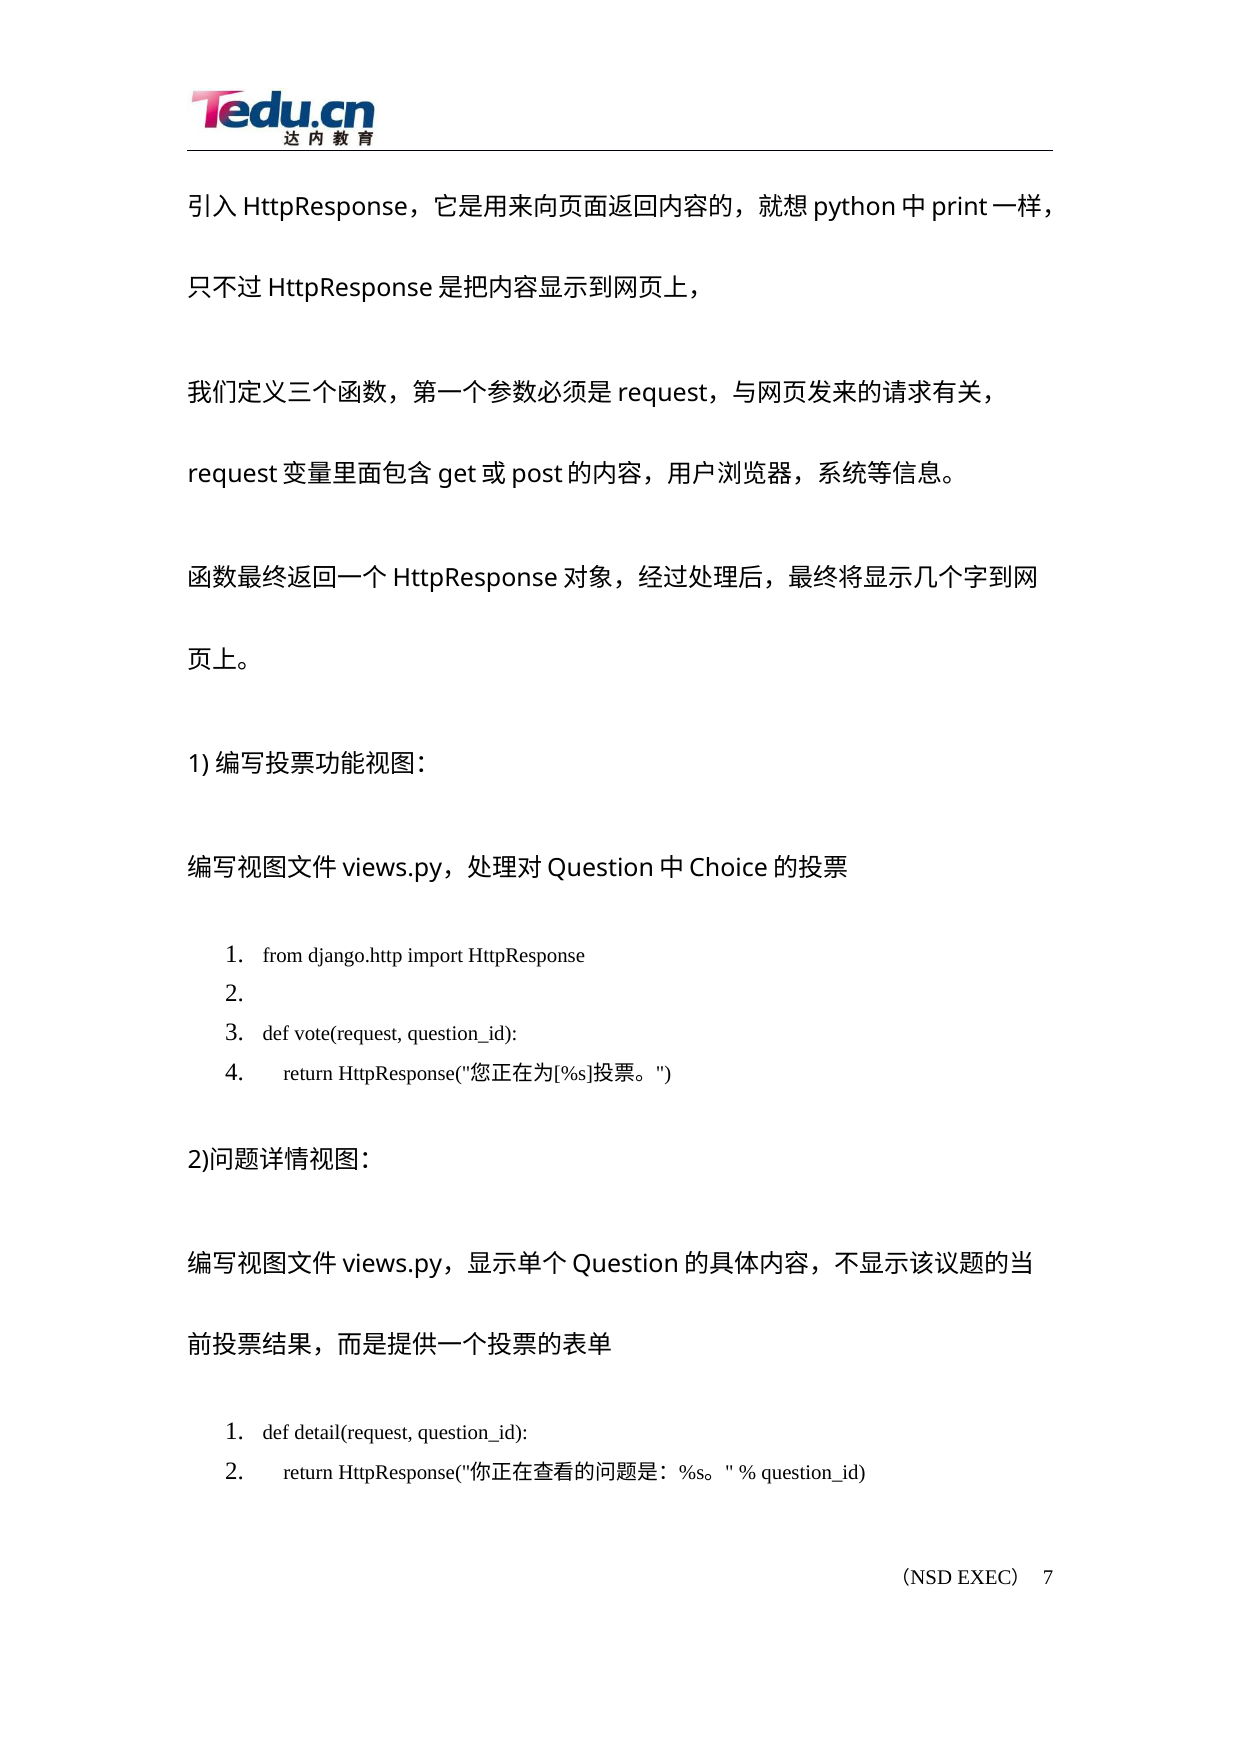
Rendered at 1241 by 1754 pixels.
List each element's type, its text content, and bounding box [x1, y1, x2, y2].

list return HttpResponse("你正在查看的问题是：%s。" % question_id) [225, 1453, 1053, 1487]
text 1) 编写投票功能视图： [187, 728, 1053, 796]
list def detail(request, question_id): [225, 1413, 1053, 1447]
text 编写视图文件views.py，显示单个Question的具体内容，不显示该议题的当前投票结果，而是提供一个投票的表单 [187, 1228, 1053, 1377]
text 2)问题详情视图： [187, 1123, 1053, 1191]
picture [187, 88, 379, 148]
text 函数最终返回一个HttpResponse对象，经过处理后，最终将显示几个字到网页上。 [187, 542, 1053, 691]
text 我们定义三个函数，第一个参数必须是request，与网页发来的请求有关，request变量里面包含get或post的内容，用户浏览器，系统等信息。 [187, 356, 1053, 506]
text 编写视图文件views.py，处理对Question中Choice的投票 [187, 832, 1053, 900]
text 引入HttpResponse，它是用来向页面返回内容的，就想python中print一样，只不过HttpResponse是把内容显示到网页上， [187, 170, 1053, 320]
list def vote(request, question_id): [225, 1014, 1053, 1048]
list from django.http import HttpResponse [225, 936, 1053, 970]
list return HttpResponse("您正在为[%s]投票。") [225, 1054, 1053, 1088]
